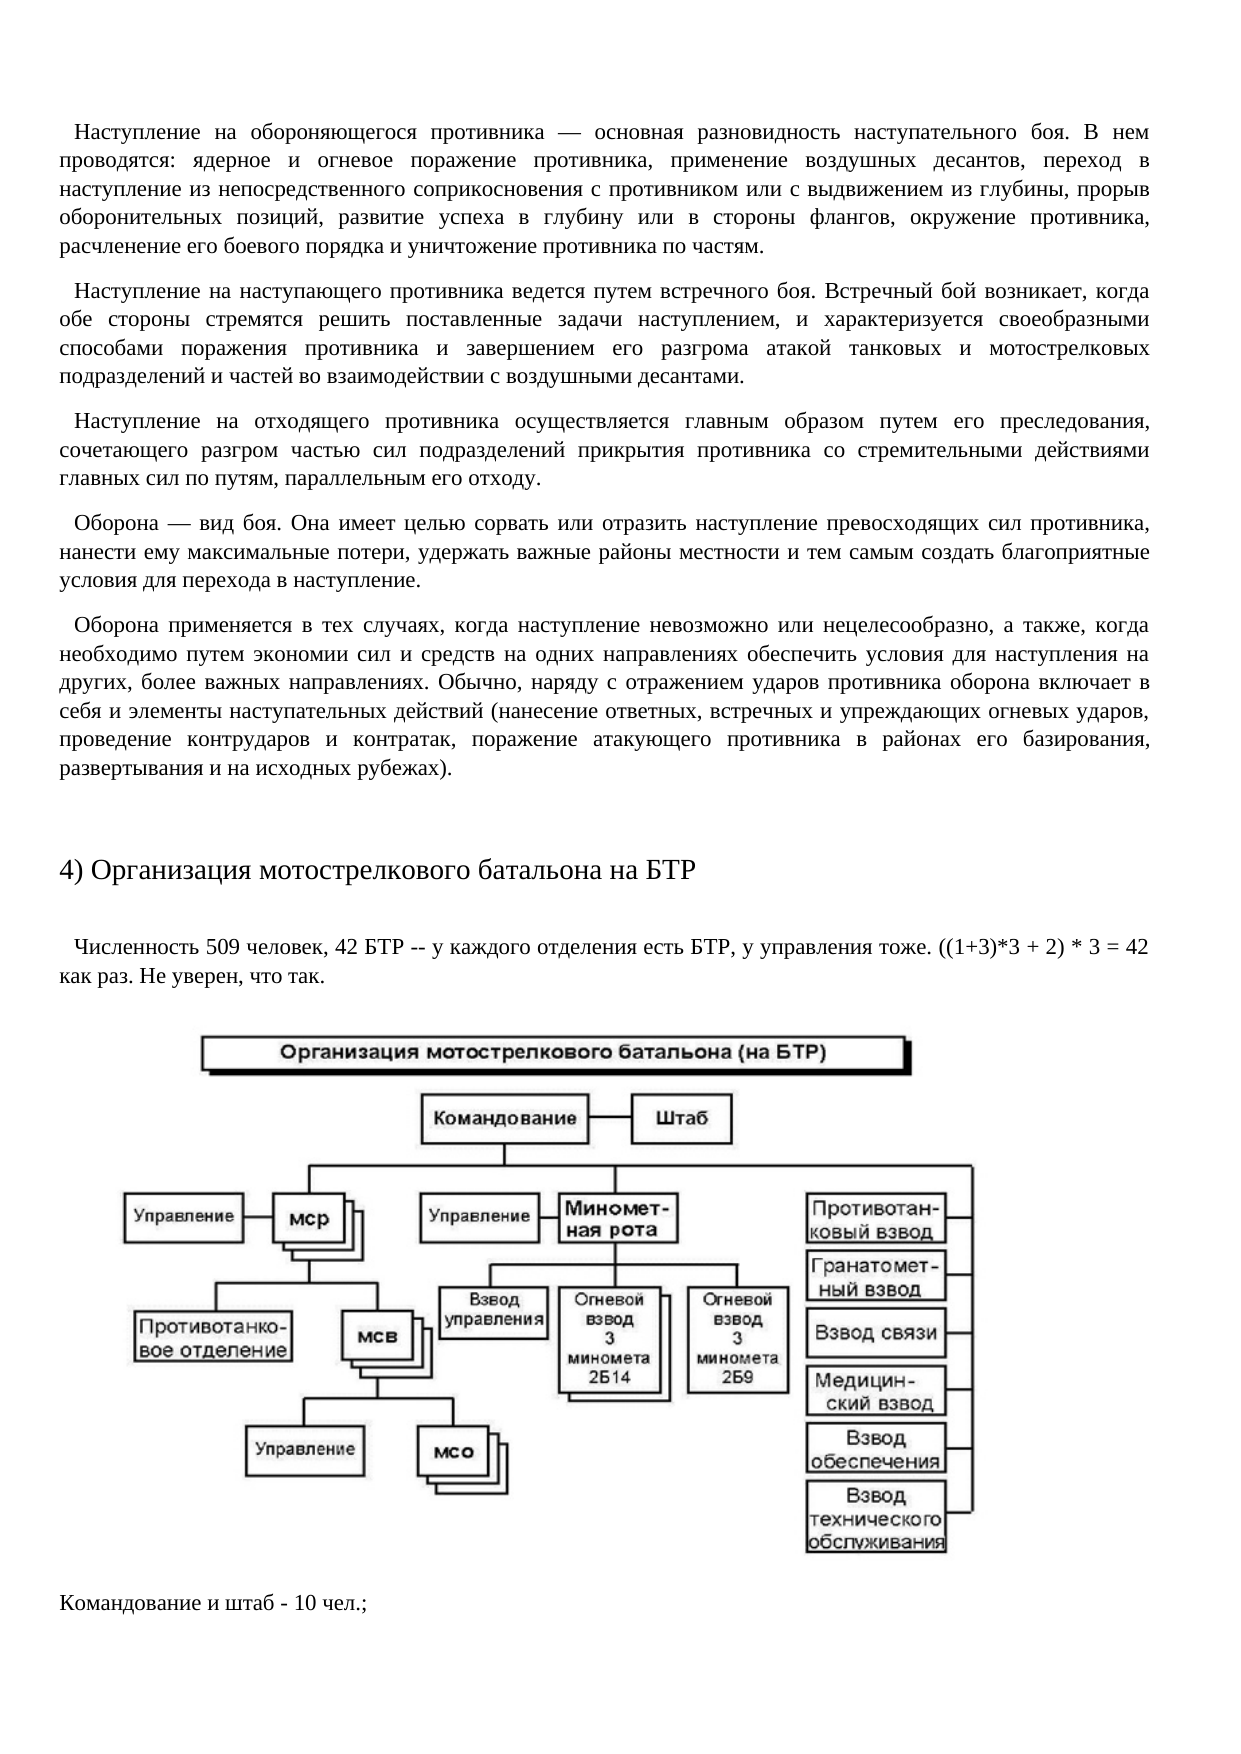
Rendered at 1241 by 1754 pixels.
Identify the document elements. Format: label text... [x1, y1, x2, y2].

text Оборона — вид боя. Она имеет целью сорвать или отразить наступление превосходящих сил противника, нанести ему максимальные потери, удержать важные районы местности и тем самым создать благоприятные условия для перехода в наступление. [59, 509, 1152, 593]
text Оборона применяется в тех случаях, когда наступление невозможно или нецелесообразно, а также, когда необходимо путем экономии сил и средств на одних направлениях обеспечить условия для наступления на других, более важных направлениях. Обычно, наряду с отражением ударов противника оборона включает в себя и элементы наступательных действий (нанесение ответных, встречных и упреждающих огневых ударов, проведение контрударов и контратак, поражение атакующего противника в районах его базирования, развертывания и на исходных рубежах). [59, 611, 1152, 780]
subtitle 4) Организация мотострелкового батальона на БТР [59, 852, 1152, 886]
text Численность 509 человек, 42 БТР -- у каждого отделения есть БТР, у управления тоже. ((1+3)*3 + 2) * 3 = 42 как раз. Не уверен, что так. [59, 933, 1152, 988]
picture [73, 1006, 1014, 1571]
text Командование и штаб - 10 чел.; [59, 1589, 1152, 1615]
text Наступление на обороняющегося противника — основная разновидность наступательного боя. В нем проводятся: ядерное и огневое поражение противника, применение воздушных десантов, переход в наступление из непосредственного соприкосновения с противником или с выдвижением из глубины, прорыв оборонительных позиций, развитие успеха в глубину или в стороны флангов, окружение противника, расчленение его боевого порядка и уничтожение противника по частям. [59, 118, 1152, 258]
text Наступление на отходящего противника осуществляется главным образом путем его преследования, сочетающего разгром частью сил подразделений прикрытия противника со стремительными действиями главных сил по путям, параллельным его отходу. [59, 407, 1152, 491]
text Наступление на наступающего противника ведется путем встречного боя. Встречный бой возникает, когда обе стороны стремятся решить поставленные задачи наступлением, и характеризуется своеобразными способами поражения противника и завершением его разгрома атакой танковых и мотострелковых подразделений и частей во взаимодействии с воздушными десантами. [59, 277, 1152, 389]
